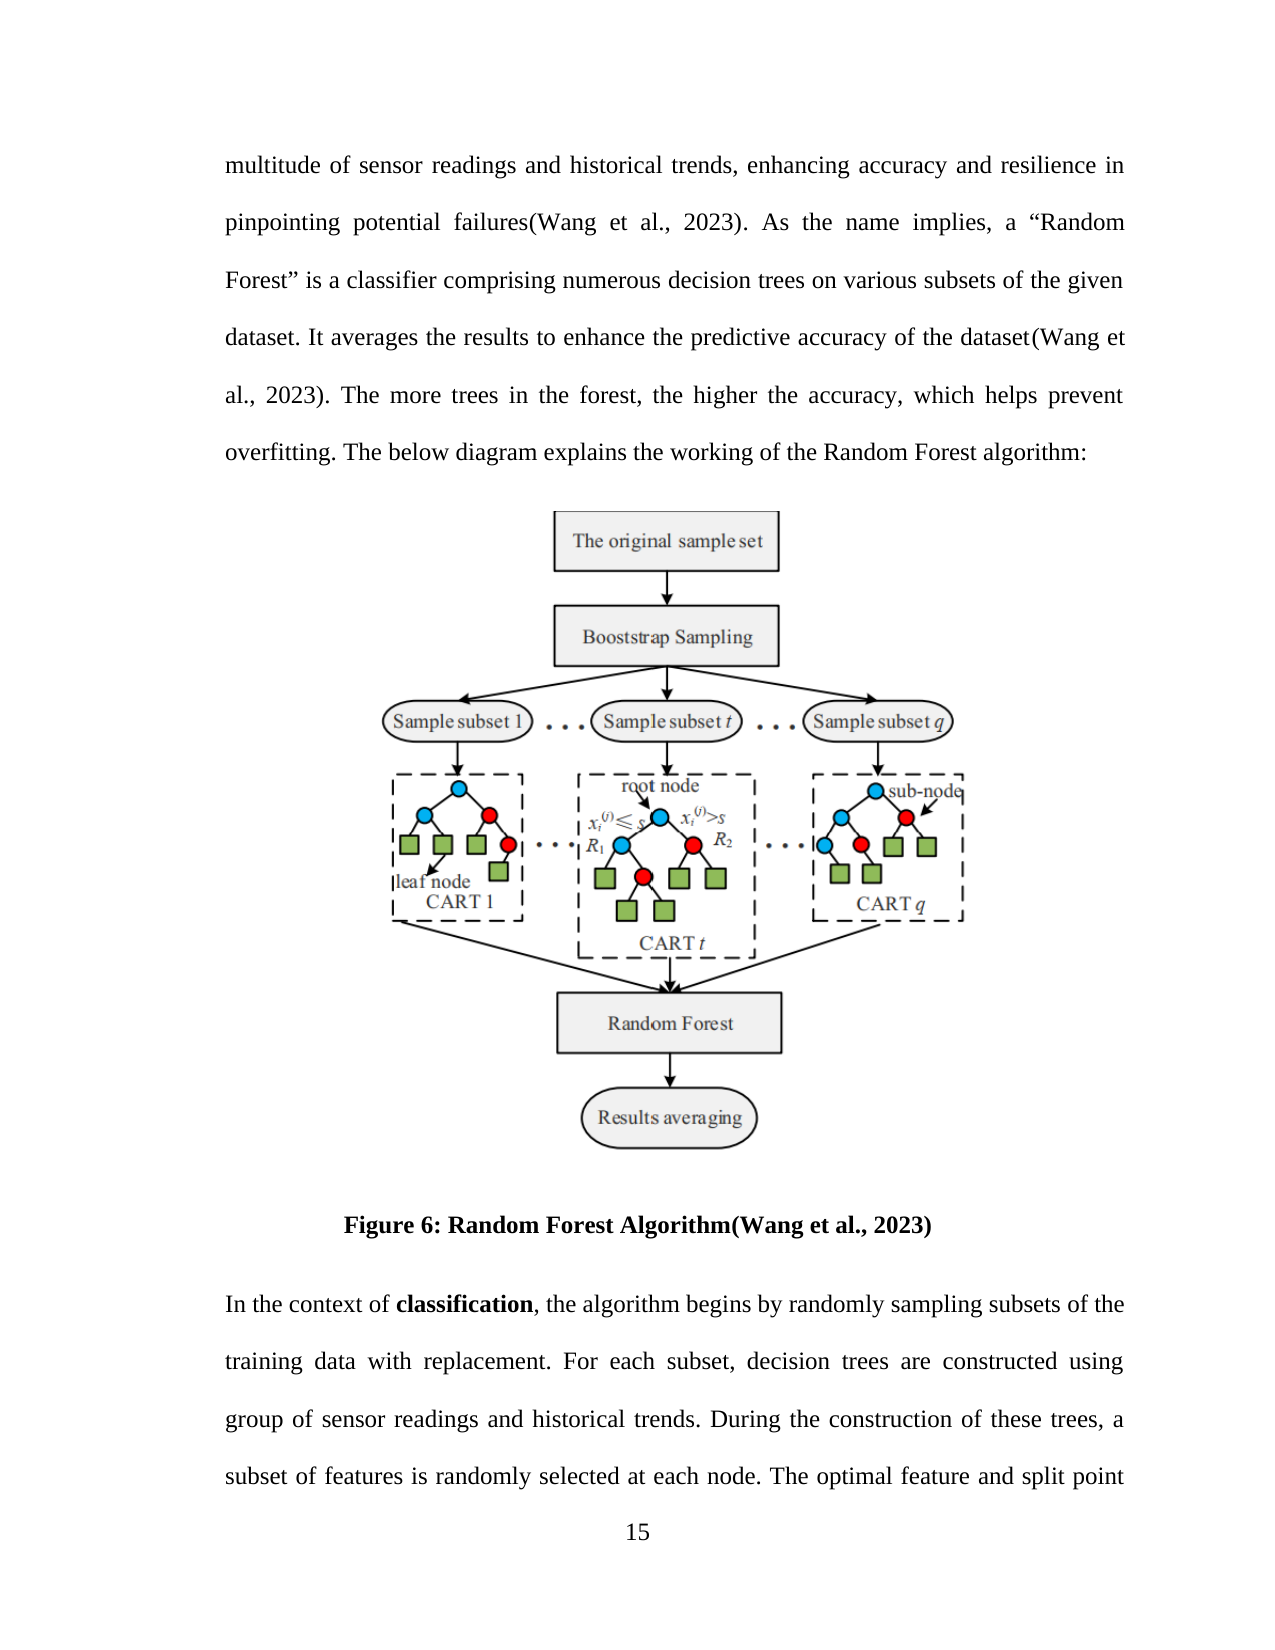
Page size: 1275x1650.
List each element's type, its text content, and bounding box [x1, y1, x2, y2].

text Figure 6: Random Forest Algorithm [150, 1210, 1125, 1239]
picture [378, 511, 972, 1157]
